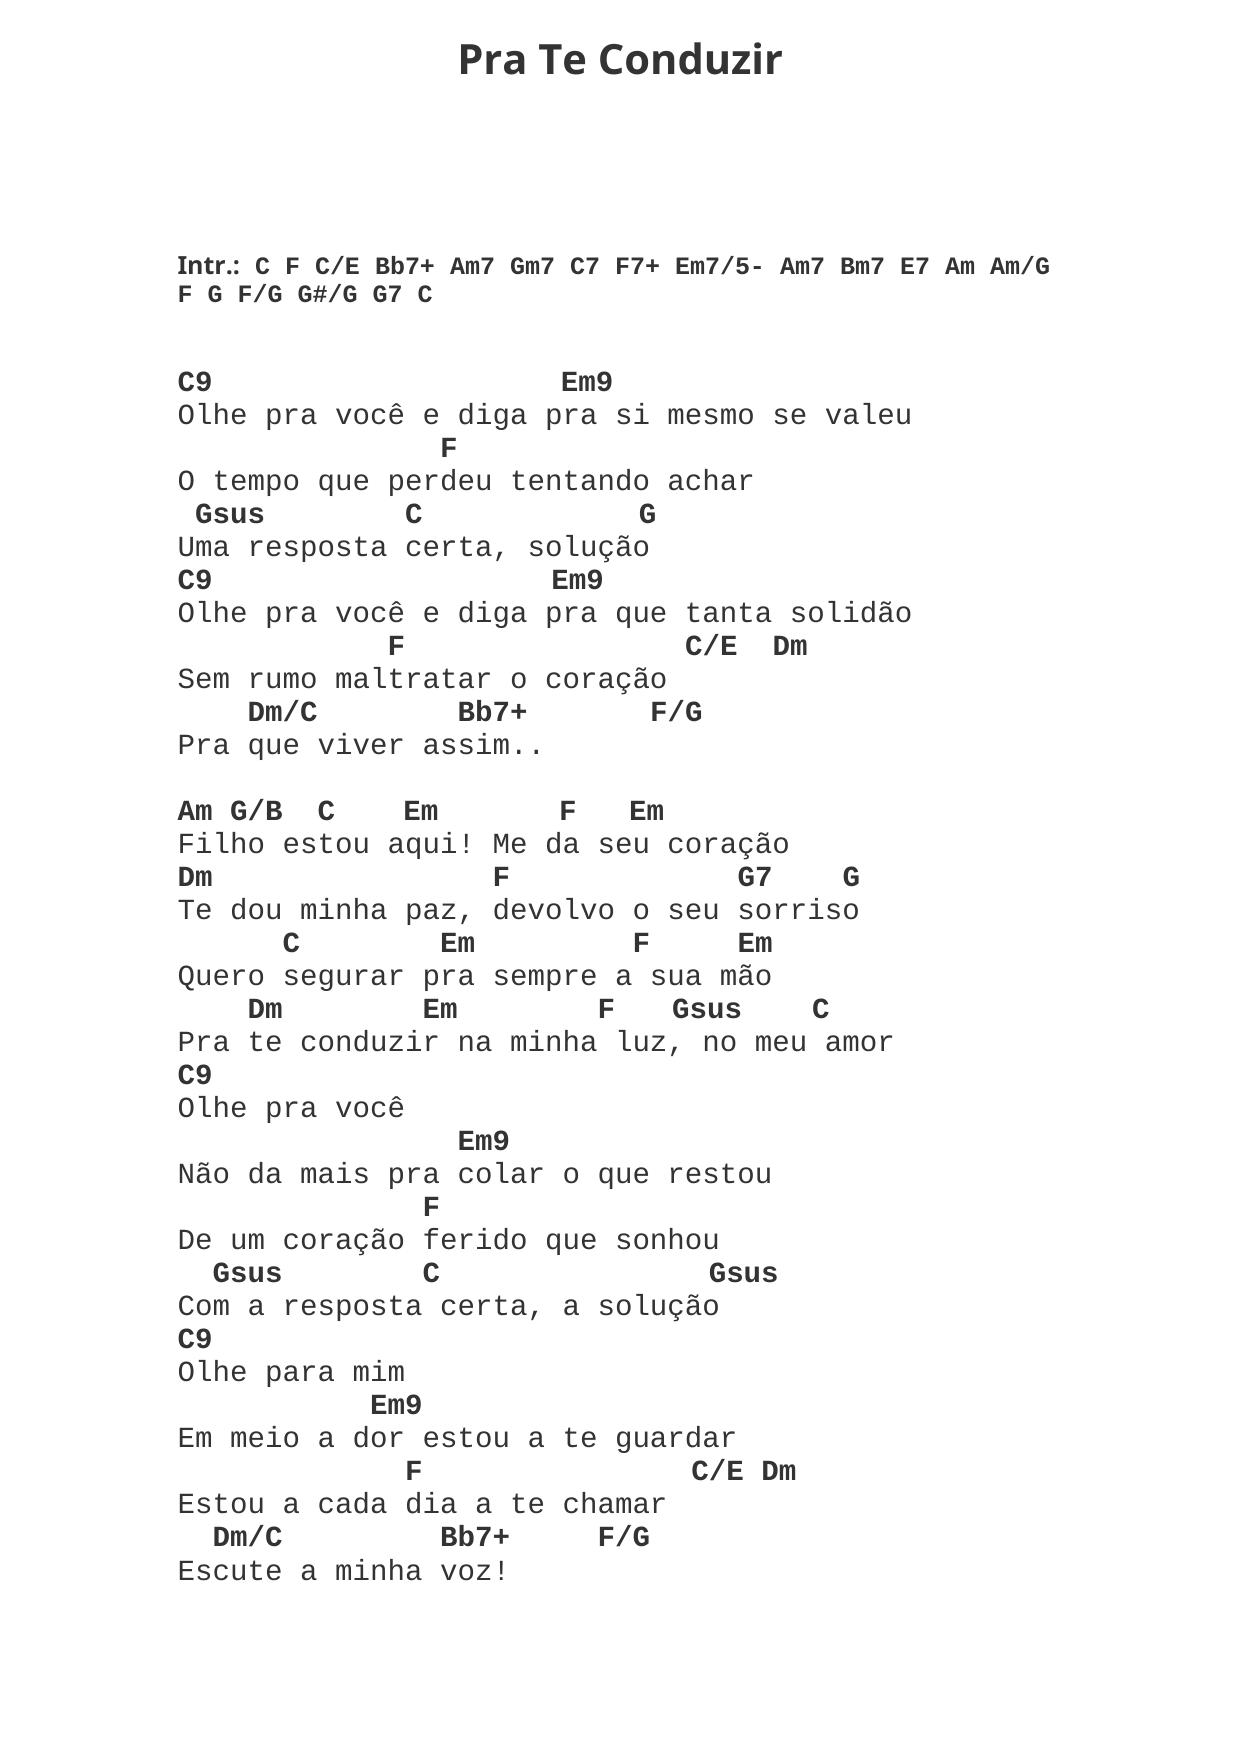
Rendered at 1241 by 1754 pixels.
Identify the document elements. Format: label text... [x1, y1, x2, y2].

text Em9 [177, 1126, 1063, 1159]
text F [177, 433, 1063, 466]
text Dm F G7 G [177, 862, 1063, 895]
text Sem rumo maltratar o coração [177, 664, 1063, 697]
text Gsus C Gsus [177, 1258, 1063, 1291]
text Escute a minha voz! [177, 1556, 1063, 1589]
text Intr.: C F C/E Bb7+ Am7 Gm7 C7 F7+ Em7/5- Am7 Bm7 E7 Am Am/G F G F/G G#/G G7 C [177, 248, 1063, 310]
text Estou a cada dia a te chamar [177, 1489, 1063, 1523]
text Em meio a dor estou a te guardar [177, 1423, 1063, 1457]
text F [177, 1192, 1063, 1225]
text Com a resposta certa, a solução [177, 1291, 1063, 1324]
text Pra te conduzir na minha luz, no meu amor [177, 1027, 1063, 1060]
text Dm/C Bb7+ F/G [177, 697, 1063, 730]
text Olhe pra você [177, 1093, 1063, 1126]
text Pra Te Conduzir [177, 29, 1063, 86]
text C9 Em9 [177, 565, 1063, 598]
text Olhe pra você e diga pra que tanta solidão [177, 598, 1063, 631]
text F C/E Dm [177, 1457, 1063, 1489]
text Uma resposta certa, solução [177, 532, 1063, 565]
text Te dou minha paz, devolvo o seu sorriso [177, 895, 1063, 928]
text C9 Em9 [177, 367, 1063, 400]
text Dm Em F Gsus C [177, 994, 1063, 1027]
text C9 [177, 1060, 1063, 1093]
text F C/E Dm [177, 631, 1063, 664]
text Olhe pra você e diga pra si mesmo se valeu [177, 400, 1063, 433]
text Dm/C Bb7+ F/G [177, 1523, 1063, 1556]
text Am G/B C Em F Em [177, 796, 1063, 829]
text O tempo que perdeu tentando achar [177, 466, 1063, 499]
text De um coração ferido que sonhou [177, 1225, 1063, 1258]
text Gsus C G [177, 499, 1063, 532]
text Quero segurar pra sempre a sua mão [177, 961, 1063, 994]
text Não da mais pra colar o que restou [177, 1159, 1063, 1192]
text C9 [177, 1324, 1063, 1357]
text Em9 [177, 1391, 1063, 1423]
text Filho estou aqui! Me da seu coração [177, 829, 1063, 862]
text C Em F Em [177, 928, 1063, 961]
text Olhe para mim [177, 1357, 1063, 1391]
text Pra que viver assim.. [177, 730, 1063, 763]
